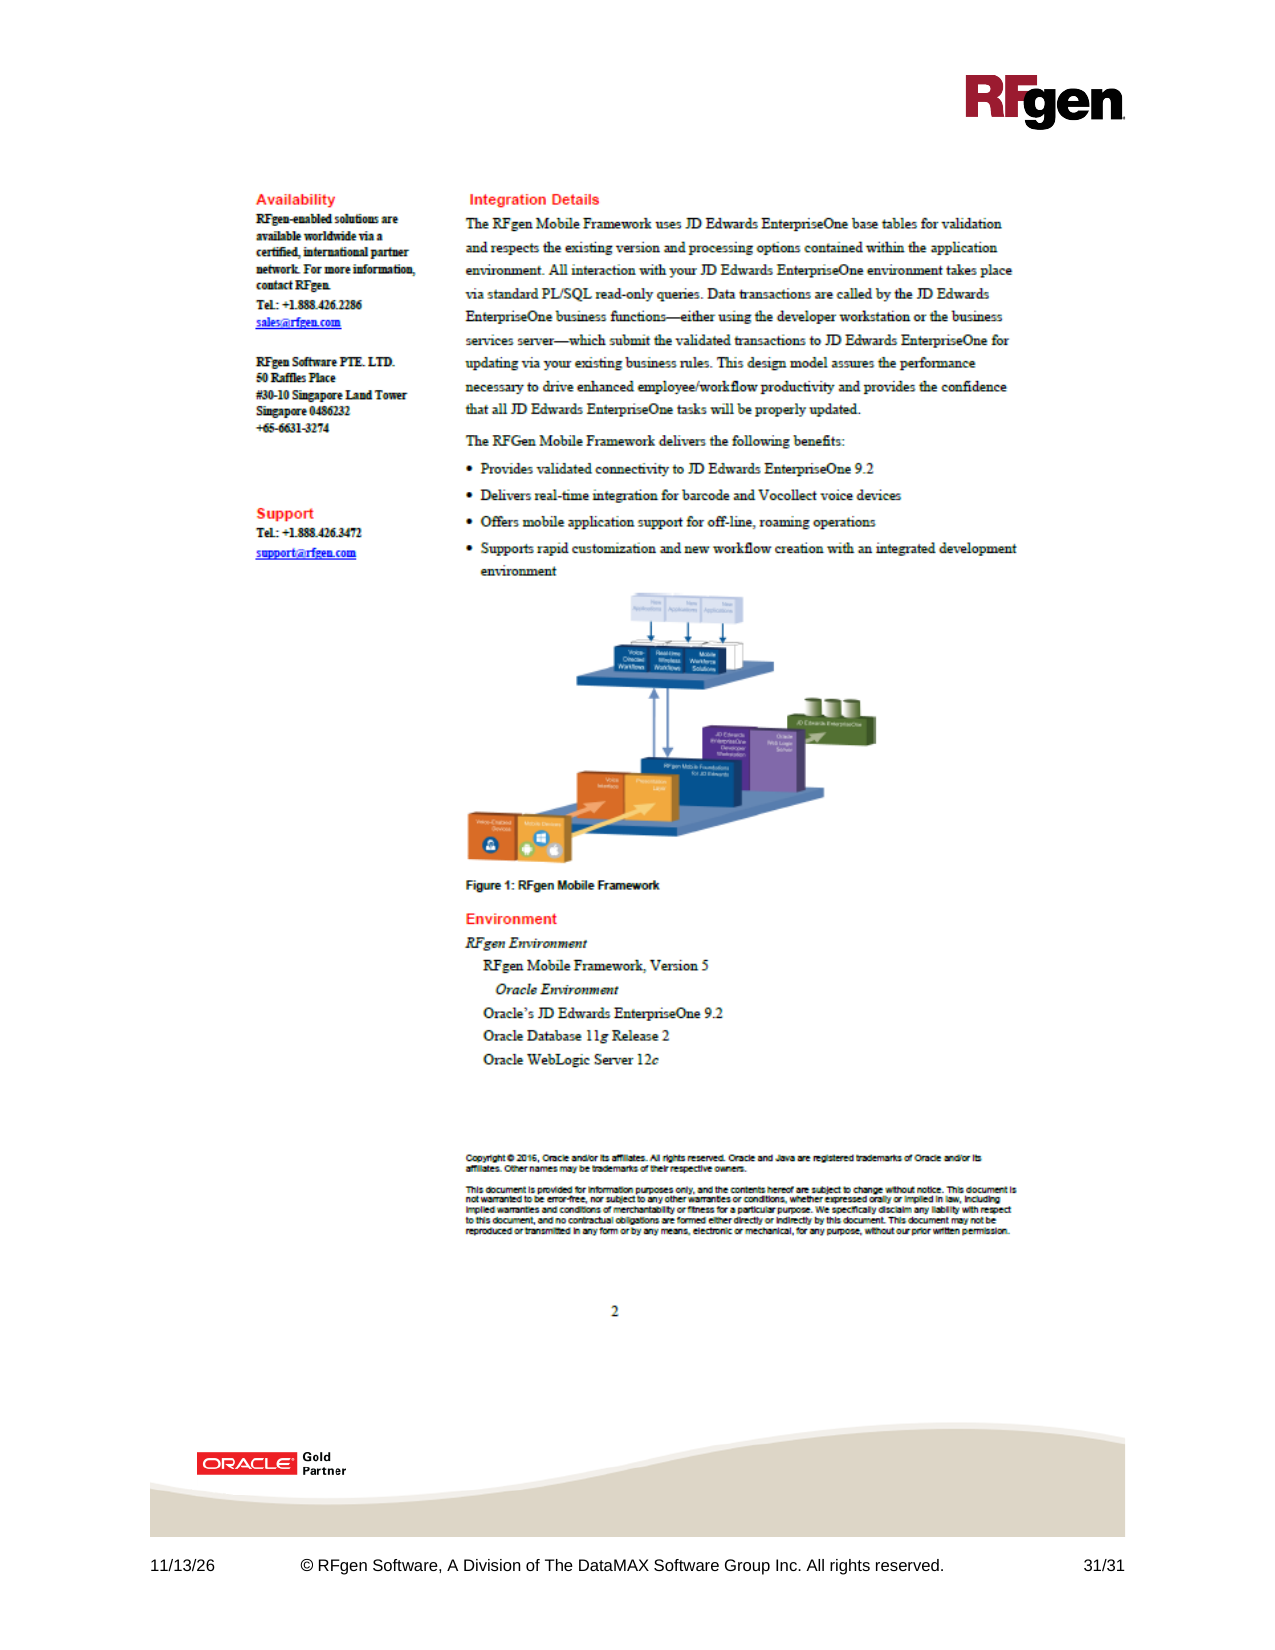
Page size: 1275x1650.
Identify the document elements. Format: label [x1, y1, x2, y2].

picture [150, 1399, 1125, 1537]
picture [965, 75, 1125, 130]
picture [241, 173, 1034, 1327]
